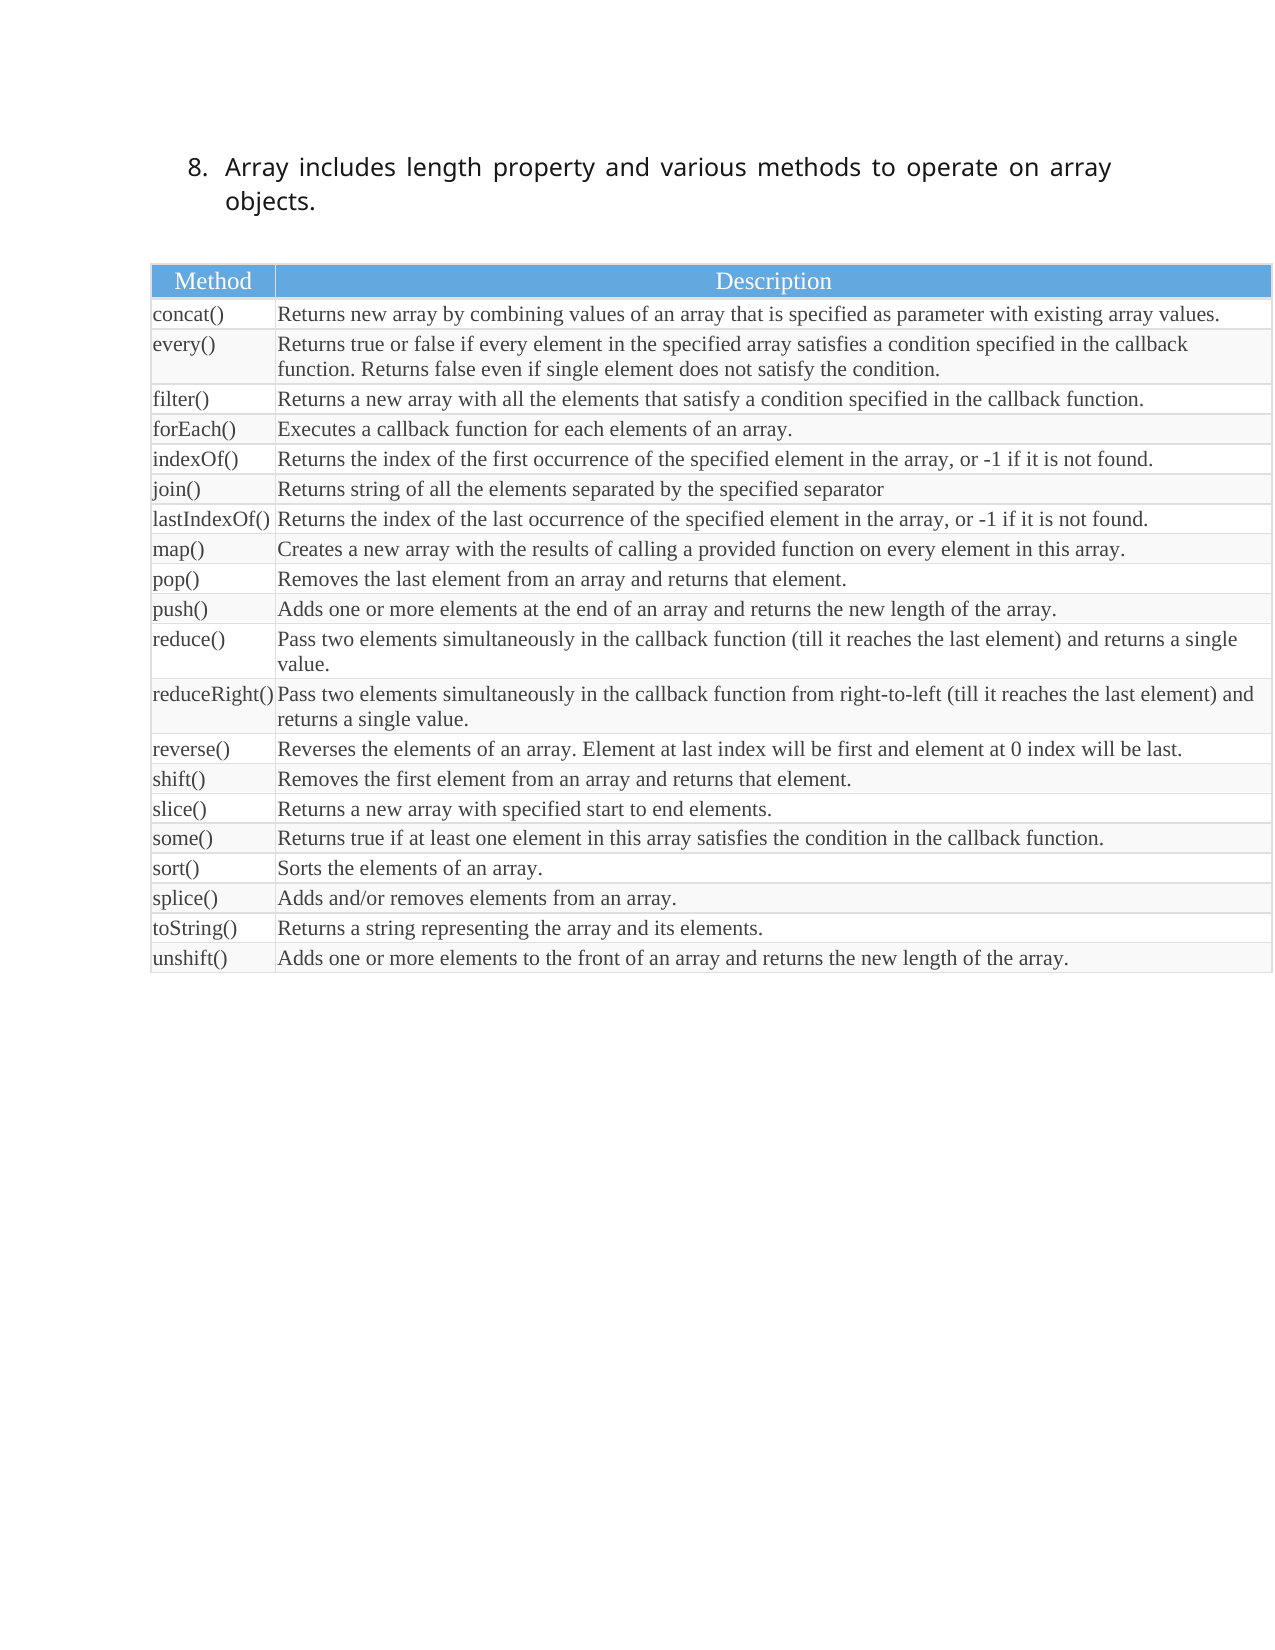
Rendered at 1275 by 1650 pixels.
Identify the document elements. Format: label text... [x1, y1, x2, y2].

table_cell reverse() [152, 734, 275, 762]
table_cell Removes the last element from an array and returns that element. [276, 564, 1271, 592]
table_cell toString() [152, 914, 275, 942]
table_cell Adds and/or removes elements from an array. [276, 884, 1271, 912]
table_cell Adds one or more elements at the end of an array and returns the new length of the array. [276, 594, 1271, 622]
table_cell push() [152, 594, 275, 622]
table_cell reduceRight() [152, 679, 275, 733]
table_cell Sorts the elements of an array. [276, 854, 1271, 882]
table_cell shift() [152, 764, 275, 792]
table_cell reduce() [152, 624, 275, 677]
table_cell every() [152, 330, 275, 383]
table_cell slice() [152, 794, 275, 822]
table_cell join() [152, 475, 275, 503]
table_cell Pass two elements simultaneously in the callback function (till it reaches the last element) and returns a single value. [276, 624, 1271, 677]
table_cell Creates a new array with the results of calling a provided function on every element in this array. [276, 534, 1271, 563]
table_cell forEach() [152, 415, 275, 443]
table_cell Returns the index of the last occurrence of the specified element in the array, or -1 if it is not found. [276, 505, 1271, 533]
table_cell Reverses the elements of an array. Element at last index will be first and element at 0 index will be last. [276, 734, 1271, 762]
table_cell unshift() [152, 943, 275, 972]
table_header Description [276, 265, 1271, 297]
table_cell Returns a new array with all the elements that satisfy a condition specified in the callback function. [276, 385, 1271, 413]
table_cell map() [152, 534, 275, 563]
table_cell Removes the first element from an array and returns that element. [276, 764, 1271, 792]
table_cell lastIndexOf() [152, 505, 275, 533]
table_header Method [152, 265, 275, 297]
table_cell Returns a new array with specified start to end elements. [276, 794, 1271, 822]
table_cell Returns true if at least one element in this array satisfies the condition in the callback function. [276, 824, 1271, 852]
table_cell indexOf() [152, 445, 275, 473]
table_cell Returns string of all the elements separated by the specified separator [276, 475, 1271, 503]
table_cell Returns new array by combining values of an array that is specified as parameter with existing array values. [276, 300, 1271, 328]
table_cell filter() [152, 385, 275, 413]
table_cell sort() [152, 854, 275, 882]
table_cell Returns a string representing the array and its elements. [276, 914, 1271, 942]
table_cell Pass two elements simultaneously in the callback function from right-to-left (till it reaches the last element) and returns a single value. [276, 679, 1271, 733]
table_cell some() [152, 824, 275, 852]
table_cell Returns true or false if every element in the specified array satisfies a condition specified in the callback function. Returns false even if single element does not satisfy the condition. [276, 330, 1271, 383]
list Array includes length property and various methods to operate on array objects. [187, 150, 1112, 218]
table_cell splice() [152, 884, 275, 912]
table_cell pop() [152, 564, 275, 592]
table_cell concat() [152, 300, 275, 328]
table_cell Returns the index of the first occurrence of the specified element in the array, or -1 if it is not found. [276, 445, 1271, 473]
table_cell Adds one or more elements to the front of an array and returns the new length of the array. [276, 943, 1271, 972]
table_cell Executes a callback function for each elements of an array. [276, 415, 1271, 443]
